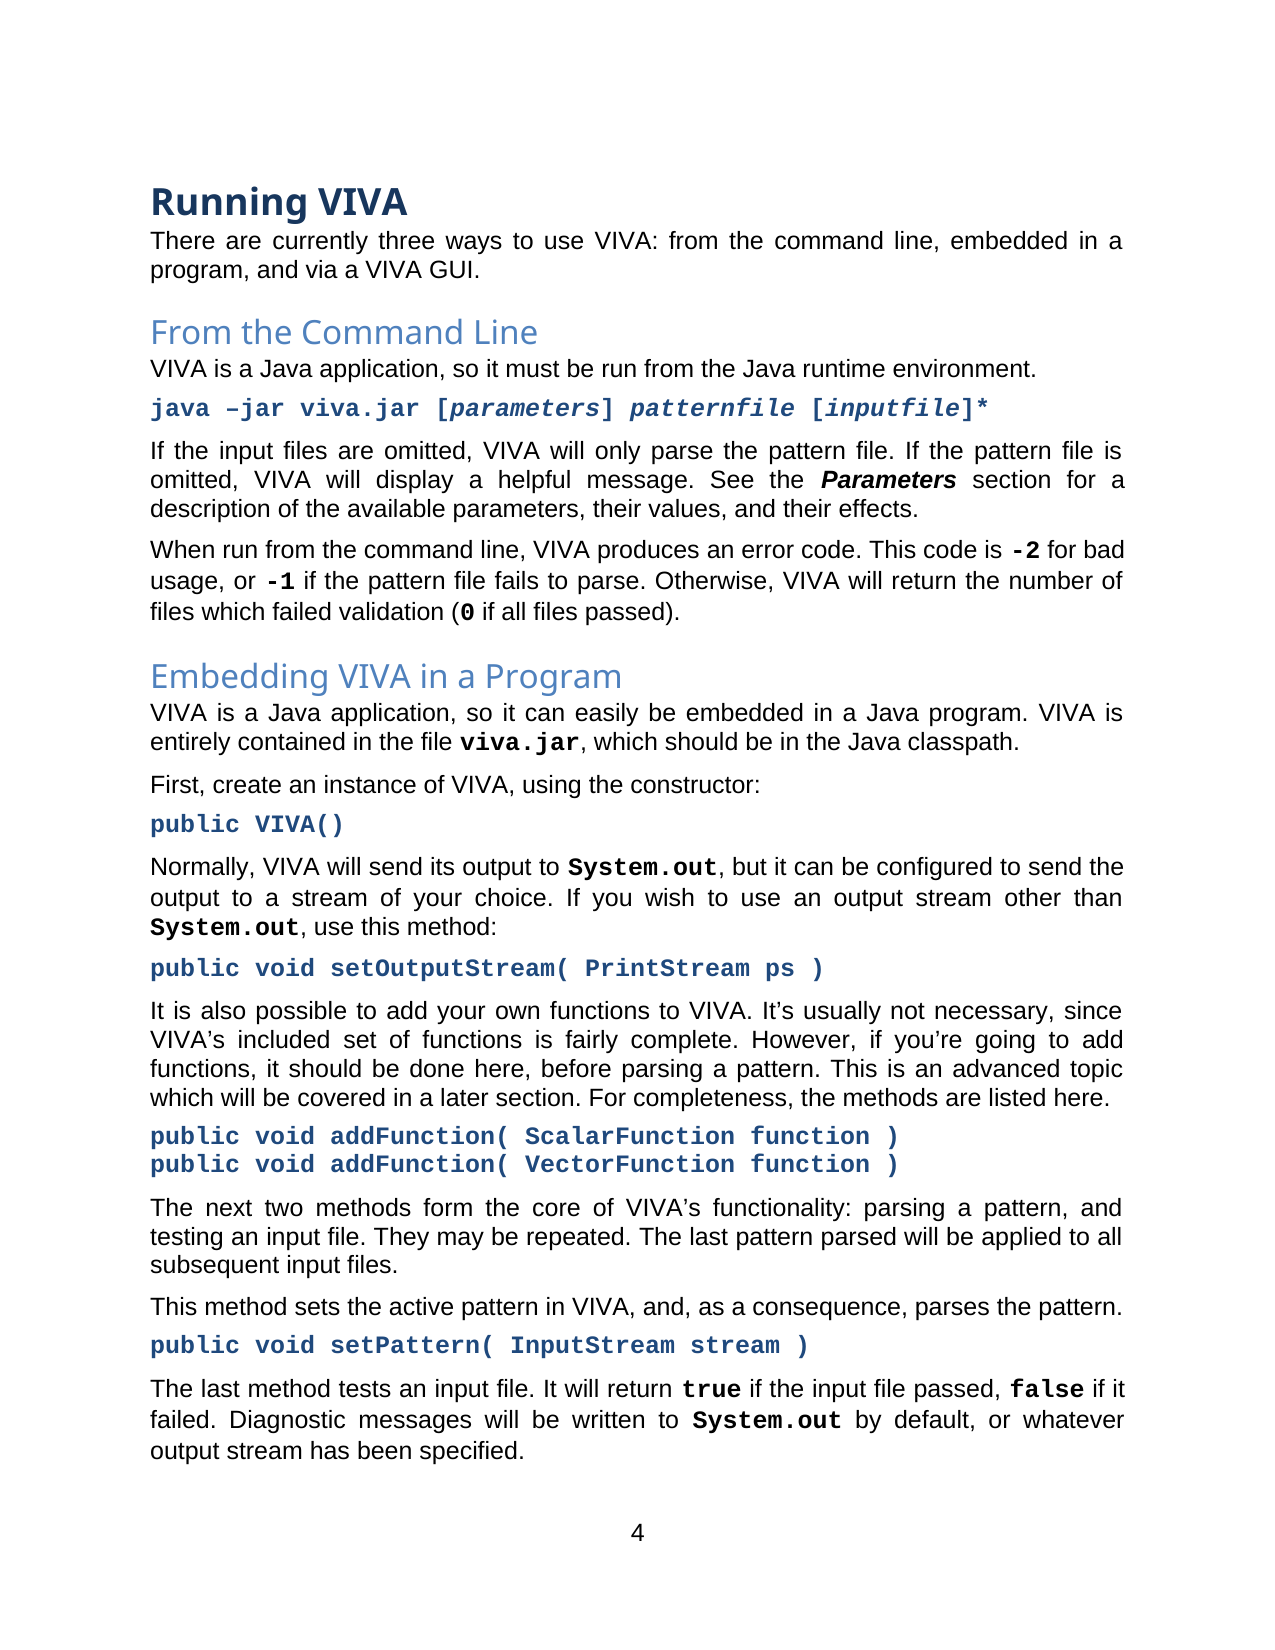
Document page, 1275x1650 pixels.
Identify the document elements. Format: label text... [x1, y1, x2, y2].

text When run from the command line, VIVA produces an error code. This code is -2 for bad usage, or -1 if the pattern file fails to parse. Otherwise, VIVA will return the number of files which failed validation (0 if all files passed). [150, 535, 1125, 628]
text VIVA is a Java application, so it can easily be embedded in a Java program. VIVA is entirely contained in the file viva.jar, which should be in the Java classpath. [150, 698, 1125, 758]
text public void addFunction( ScalarFunction function ) [150, 1124, 1125, 1152]
text public void setPattern( InputStream stream ) [150, 1333, 1125, 1361]
text This method sets the active pattern in VIVA, and, as a consequence, parses the pattern. [150, 1292, 1125, 1320]
text public void addFunction( VectorFunction function ) [150, 1152, 1125, 1180]
text public VIVA() [150, 811, 1125, 840]
text The next two methods form the core of VIVA’s functionality: parsing a pattern, and testing an input file. They may be repeated. The last pattern parsed will be applied to all subsequent input files. [150, 1193, 1125, 1279]
text VIVA is a Java application, so it must be run from the Java runtime environment. [150, 354, 1125, 383]
subtitle Embedding VIVA in a Program [150, 653, 1125, 698]
text Normally, VIVA will send its output to System.out, but it can be configured to send the output to a stream of your choice. If you wish to use an output stream other than System.out, use this method: [150, 852, 1125, 943]
text java –jar viva.jar [parameters] patternfile [inputfile]* [150, 395, 1125, 423]
text It is also possible to add your own functions to VIVA. It’s usually not necessary, since VIVA’s included set of functions is fairly complete. However, if you’re going to add functions, it should be done here, before parsing a pattern. This is an advanced topic which will be covered in a later section. For completeness, the methods are listed here. [150, 996, 1125, 1111]
text The last method tests an input file. It will return true if the input file passed, false if it failed. Diagnostic messages will be written to System.out by default, or whatever output stream has been specified. [150, 1374, 1125, 1464]
text First, create an instance of VIVA, using the constructor: [150, 770, 1125, 799]
subtitle From the Command Line [150, 308, 1125, 354]
text If the input files are omitted, VIVA will only parse the pattern file. If the pattern file is omitted, VIVA will display a helpful message. See the Parameters section for a description of the available parameters, their values, and their effects. [150, 436, 1125, 522]
text There are currently three ways to use VIVA: from the command line, embedded in a program, and via a VIVA GUI. [150, 226, 1125, 283]
text public void setOutputStream( PrintStream ps ) [150, 955, 1125, 984]
subtitle Running VIVA [150, 175, 1125, 226]
